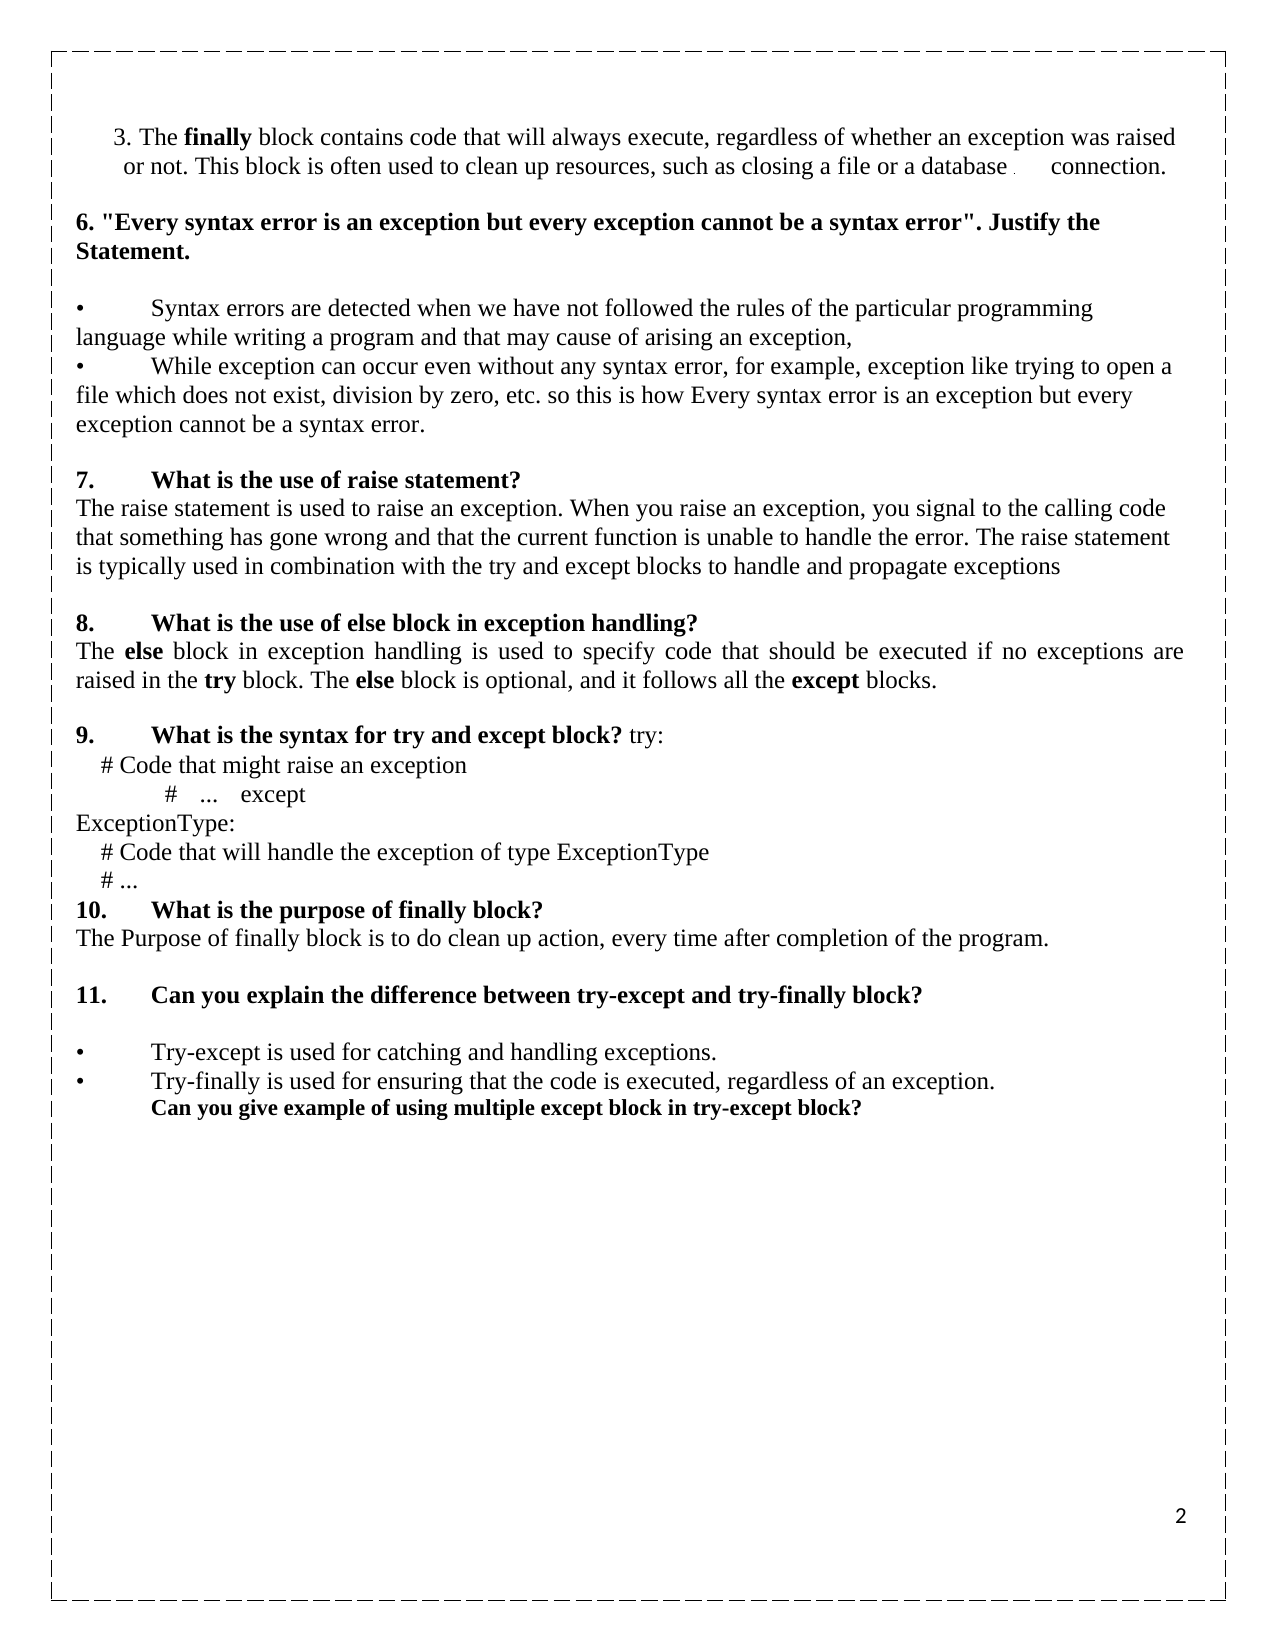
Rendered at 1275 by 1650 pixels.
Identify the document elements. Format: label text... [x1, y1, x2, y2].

table_header 3. The finally block contains code that will always execute, regardless of whether an exception was raised or not. This block is often used to clean up resources, such as closing a file or a database connection. 6. "Every syntax error is an exception but every exception cannot be a syntax error". Justify the Statement. Syntax errors are detected when we have not followed the rules of the particular programming language while writing a program and that may cause of arising an exception, While exception can occur even without any syntax error, for example, exception like trying to open a file which does not exist, division by zero, etc. so this is how Every syntax error is an exception but every exception cannot be a syntax error. What is the use of raise statement? The raise statement is used to raise an exception. When you raise an exception, you signal to the calling code that something has gone wrong and that the current function is unable to handle the error. The raise statement is typically used in combination with the try and except blocks to handle and propagate exceptions What is the use of else block in exception handling? The else block in exception handling is used to specify code that should be executed if no exceptions are raised in the try block. The else block is optional, and it follows all the except blocks. What is the syntax for try and except block? try: # Code that might raise an exception # ... except ExceptionType: # Code that will handle the exception of type ExceptionType # ... What is the purpose of finally block? The Purpose of finally block is to do clean up action, every time after completion of the program. Can you explain the difference between try-except and try-finally block? Try-except is used for catching and handling exceptions. Try-finally is used for ensuring that the code is executed, regardless of an exception. Can you give example of using multiple except block in try-except block? 2 [51, 51, 1226, 1600]
